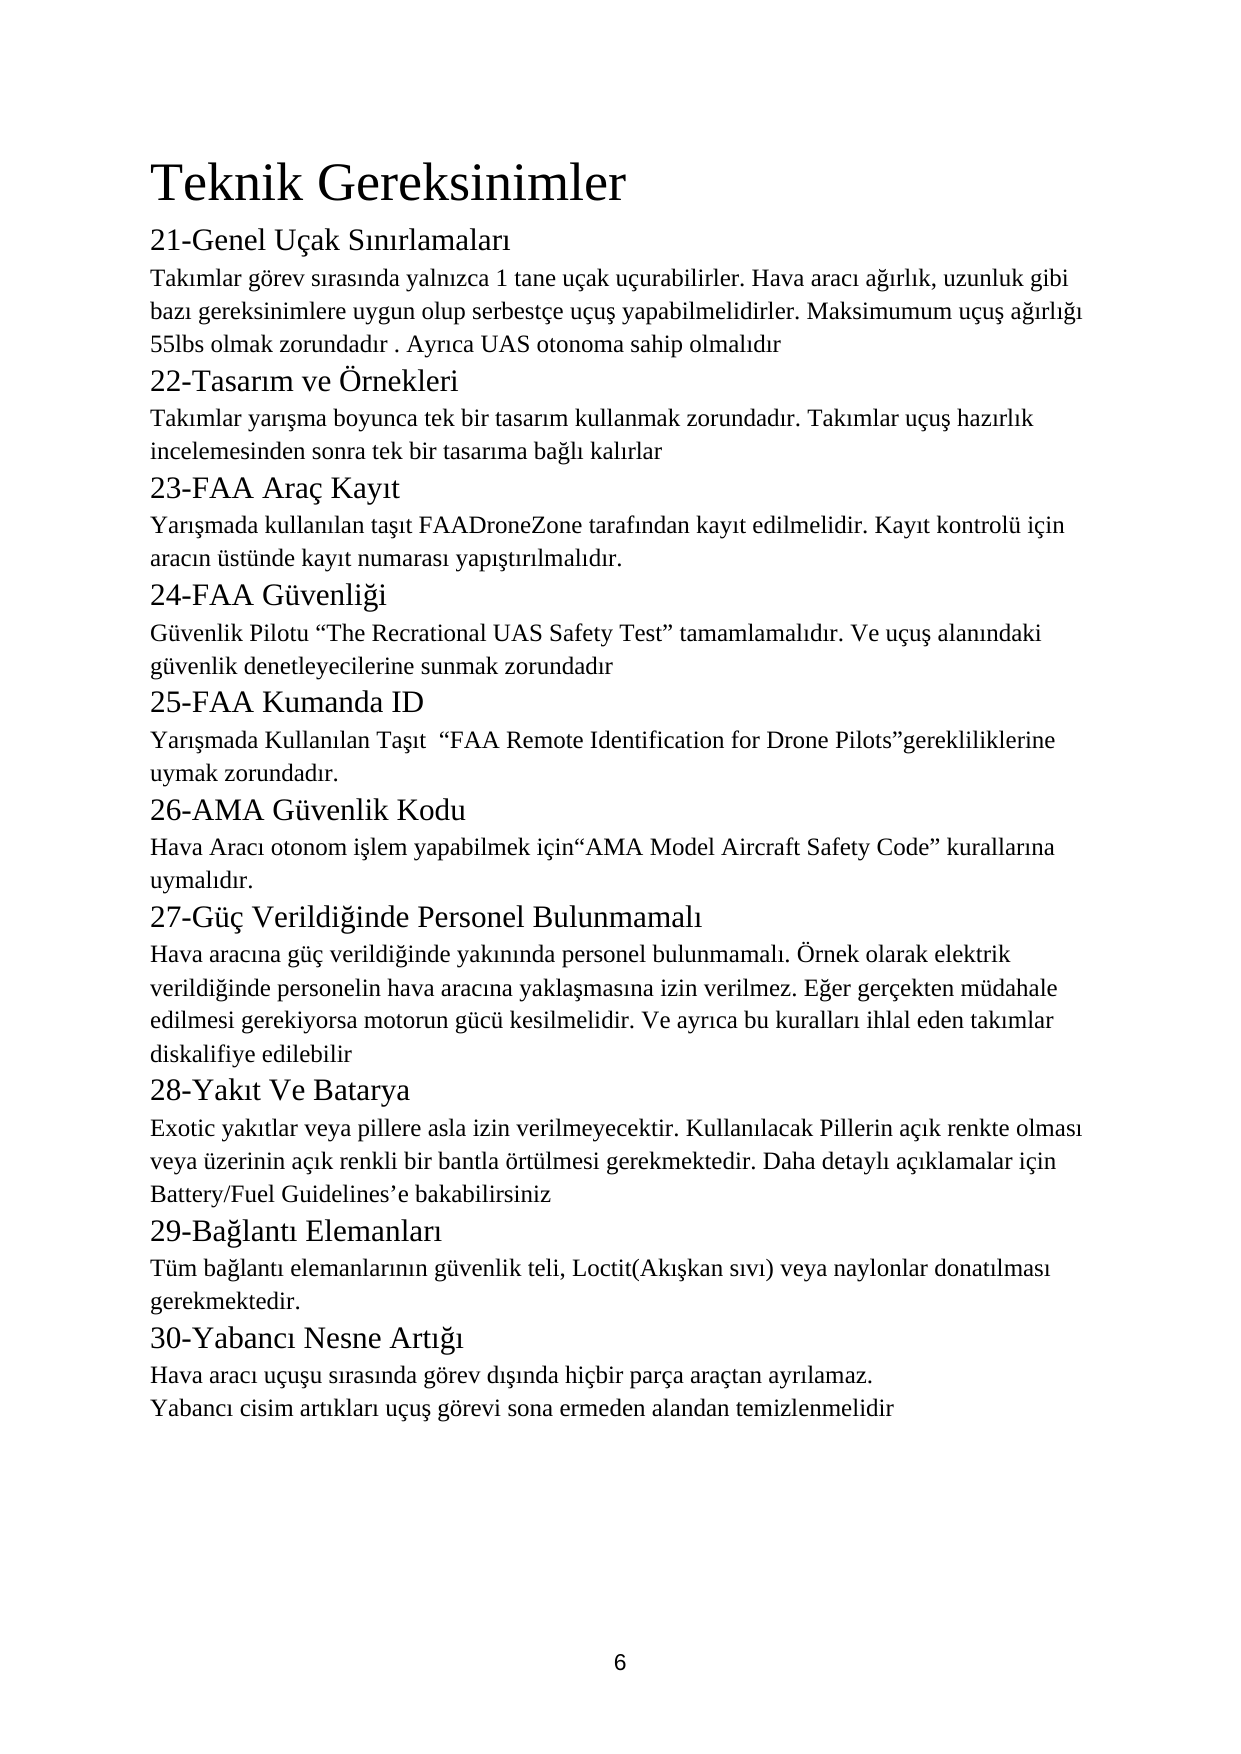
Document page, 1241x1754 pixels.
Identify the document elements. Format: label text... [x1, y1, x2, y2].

text Yabancı cisim artıkları uçuş görevi sona ermeden alandan temizlenmelidir [150, 1393, 1090, 1422]
text Yarışmada kullanılan taşıt FAADroneZone tarafından kayıt edilmelidir. Kayıt kontrolü için aracın üstünde kayıt numarası yapıştırılmalıdır. [150, 510, 1090, 572]
text 24-FAA Güvenliği [150, 576, 1090, 612]
text Hava Aracı otonom işlem yapabilmek için“AMA Model Aircraft Safety Code” kurallarına uymalıdır. [150, 832, 1090, 894]
text Exotic yakıtlar veya pillere asla izin verilmeyecektir. Kullanılacak Pillerin açık renkte olması veya üzerinin açık renkli bir bantla örtülmesi gerekmektedir. Daha detaylı açıklamalar için Battery/Fuel Guidelines’e bakabilirsiniz [150, 1113, 1090, 1208]
text Yarışmada Kullanılan Taşıt “FAA Remote Identification for Drone Pilots”gerekliliklerine uymak zorundadır. [150, 725, 1090, 787]
text 21-Genel Uçak Sınırlamaları [150, 222, 1090, 257]
text Güvenlik Pilotu “The Recrational UAS Safety Test” tamamlamalıdır. Ve uçuş alanındaki güvenlik denetleyecilerine sunmak zorundadır [150, 618, 1090, 679]
text 23-FAA Araç Kayıt [150, 469, 1090, 505]
text 30-Yabancı Nesne Artığı [150, 1319, 1090, 1355]
text 26-AMA Güvenlik Kodu [150, 791, 1090, 827]
text Hava aracına güç verildiğinde yakınında personel bulunmamalı. Örnek olarak elektrik verildiğinde personelin hava aracına yaklaşmasına izin verilmez. Eğer gerçekten müdahale edilmesi gerekiyorsa motorun gücü kesilmelidir. Ve ayrıca bu kuralları ihlal eden takımlar diskalifiye edilebilir [150, 939, 1090, 1067]
text 25-FAA Kumanda ID [150, 684, 1090, 720]
text 22-Tasarım ve Örnekleri [150, 362, 1090, 398]
text Hava aracı uçuşu sırasında görev dışında hiçbir parça araçtan ayrılamaz. [150, 1361, 1090, 1389]
text 28-Yakıt Ve Batarya [150, 1072, 1090, 1108]
text Teknik Gereksinimler [150, 150, 1090, 212]
text 29-Bağlantı Elemanları [150, 1212, 1090, 1248]
text 27-Güç Verildiğinde Personel Bulunmamalı [150, 898, 1090, 934]
text Takımlar yarışma boyunca tek bir tasarım kullanmak zorundadır. Takımlar uçuş hazırlık incelemesinden sonra tek bir tasarıma bağlı kalırlar [150, 403, 1090, 465]
text Tüm bağlantı elemanlarının güvenlik teli, Loctit(Akışkan sıvı) veya naylonlar donatılması gerekmektedir. [150, 1253, 1090, 1315]
text Takımlar görev sırasında yalnızca 1 tane uçak uçurabilirler. Hava aracı ağırlık, uzunluk gibi bazı gereksinimlere uygun olup serbestçe uçuş yapabilmelidirler. Maksimumum uçuş ağırlığı 55lbs olmak zorundadır . Ayrıca UAS otonoma sahip olmalıdır [150, 263, 1090, 358]
